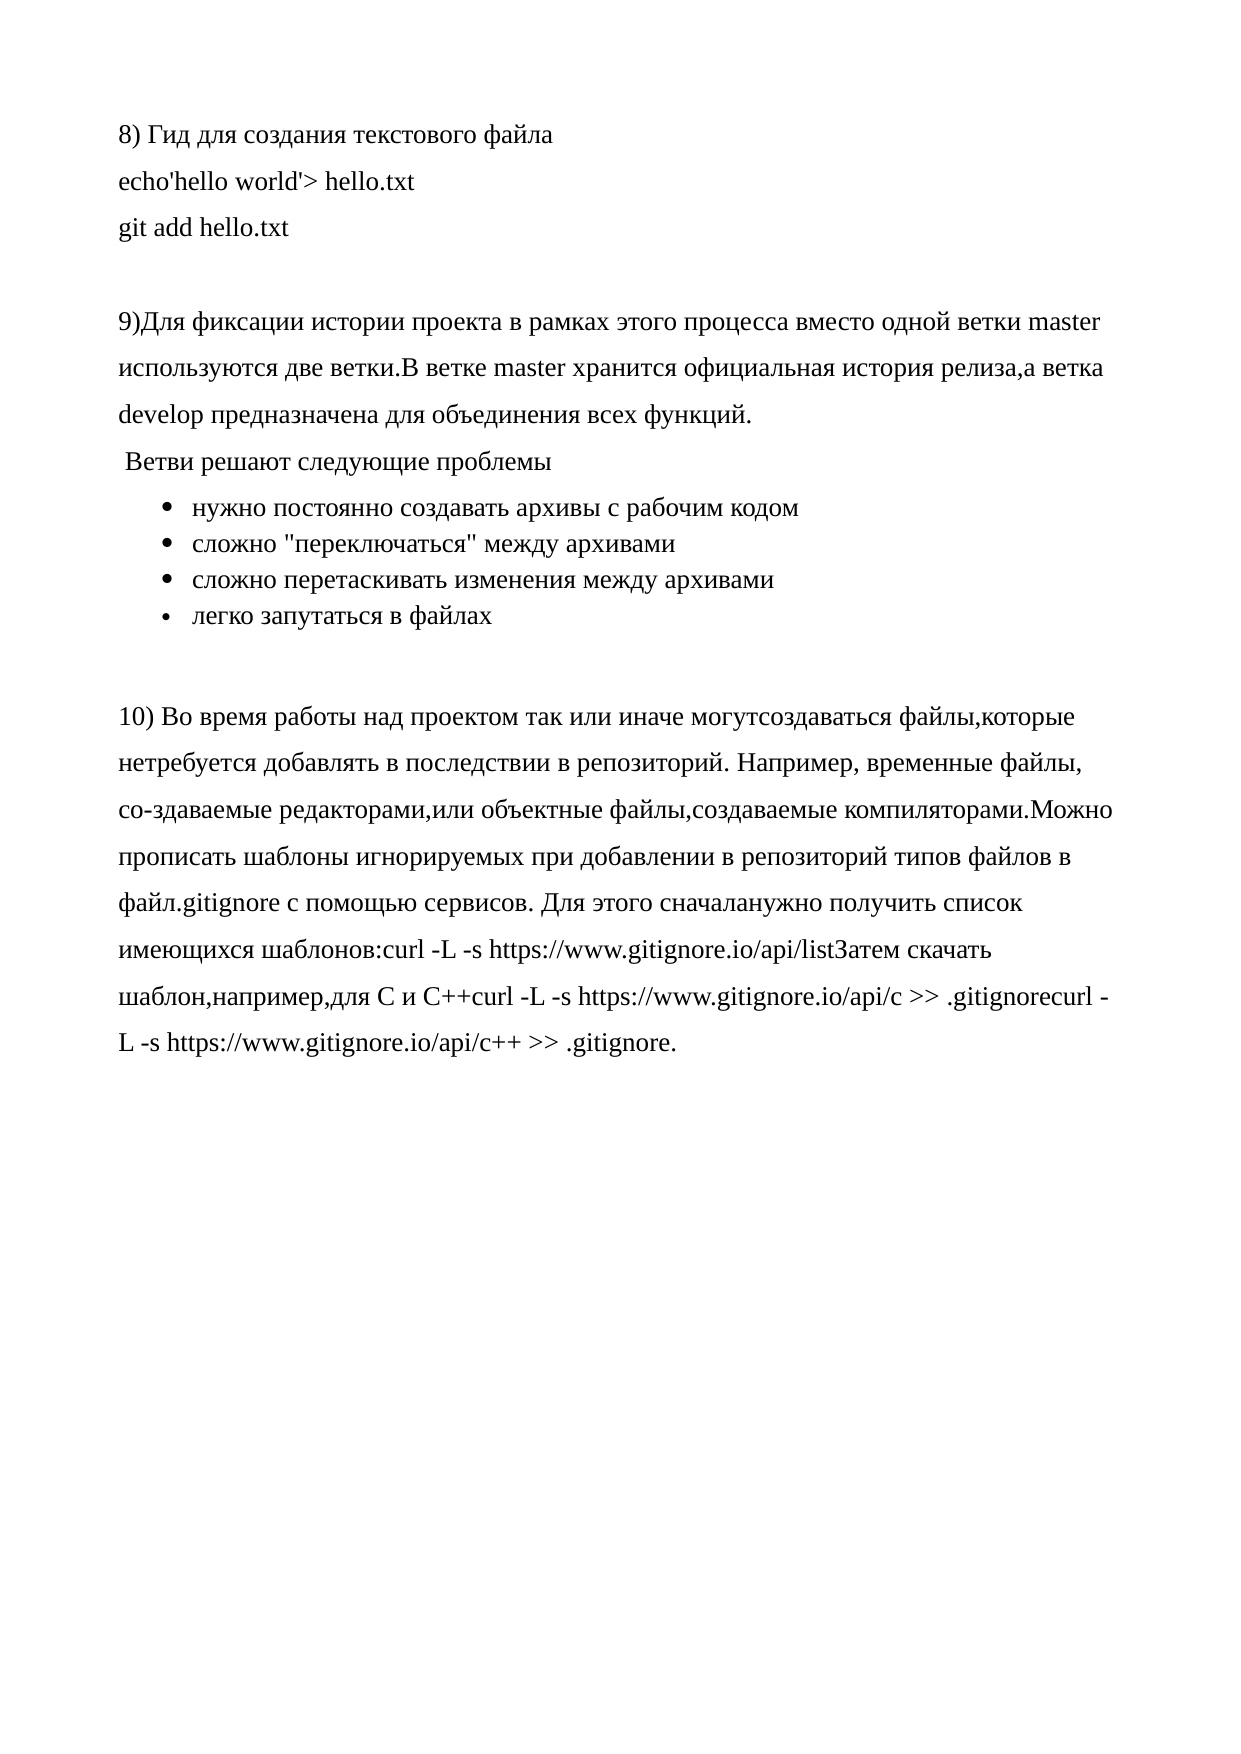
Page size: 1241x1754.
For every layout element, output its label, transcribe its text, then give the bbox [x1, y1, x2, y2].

text 9)Для фиксации истории проекта в рамках этого процесса вместо одной ветки master используются две ветки.В ветке master хранится официальная история релиза,а ветка develop предназначена для объединения всех функций. [118, 305, 1122, 429]
list легко запутаться в файлах [162, 599, 1122, 630]
list нужно постоянно создавать архивы с рабочим кодом [162, 491, 1122, 523]
text Ветви решают следующие проблемы [118, 445, 1122, 476]
text 8) Гид для создания текстового файла [118, 118, 1122, 149]
text git add hello.txt [118, 211, 1122, 243]
list сложно "переключаться" между архивами [162, 527, 1122, 559]
list сложно перетаскивать изменения между архивами [162, 563, 1122, 594]
text echo'hello world'> hello.txt [118, 165, 1122, 196]
text 10) Во время работы над проектом так или иначе могутсоздаваться файлы,которые нетребуется добавлять в последствии в репозиторий. Например, временные файлы, со-здаваемые редакторами,или объектные файлы,создаваемые компиляторами.Можно прописать шаблоны игнорируемых при добавлении в репозиторий типов файлов в файл.gitignore с помощью сервисов. Для этого сначаланужно получить список имеющихся шаблонов:curl -L -s https://www.gitignore.io/api/listЗатем скачать шаблон,например,для C и C++curl -L -s https://www.gitignore.io/api/c >> .gitignorecurl -L -s https://www.gitignore.io/api/c++ >> .gitignore. [118, 700, 1122, 1058]
